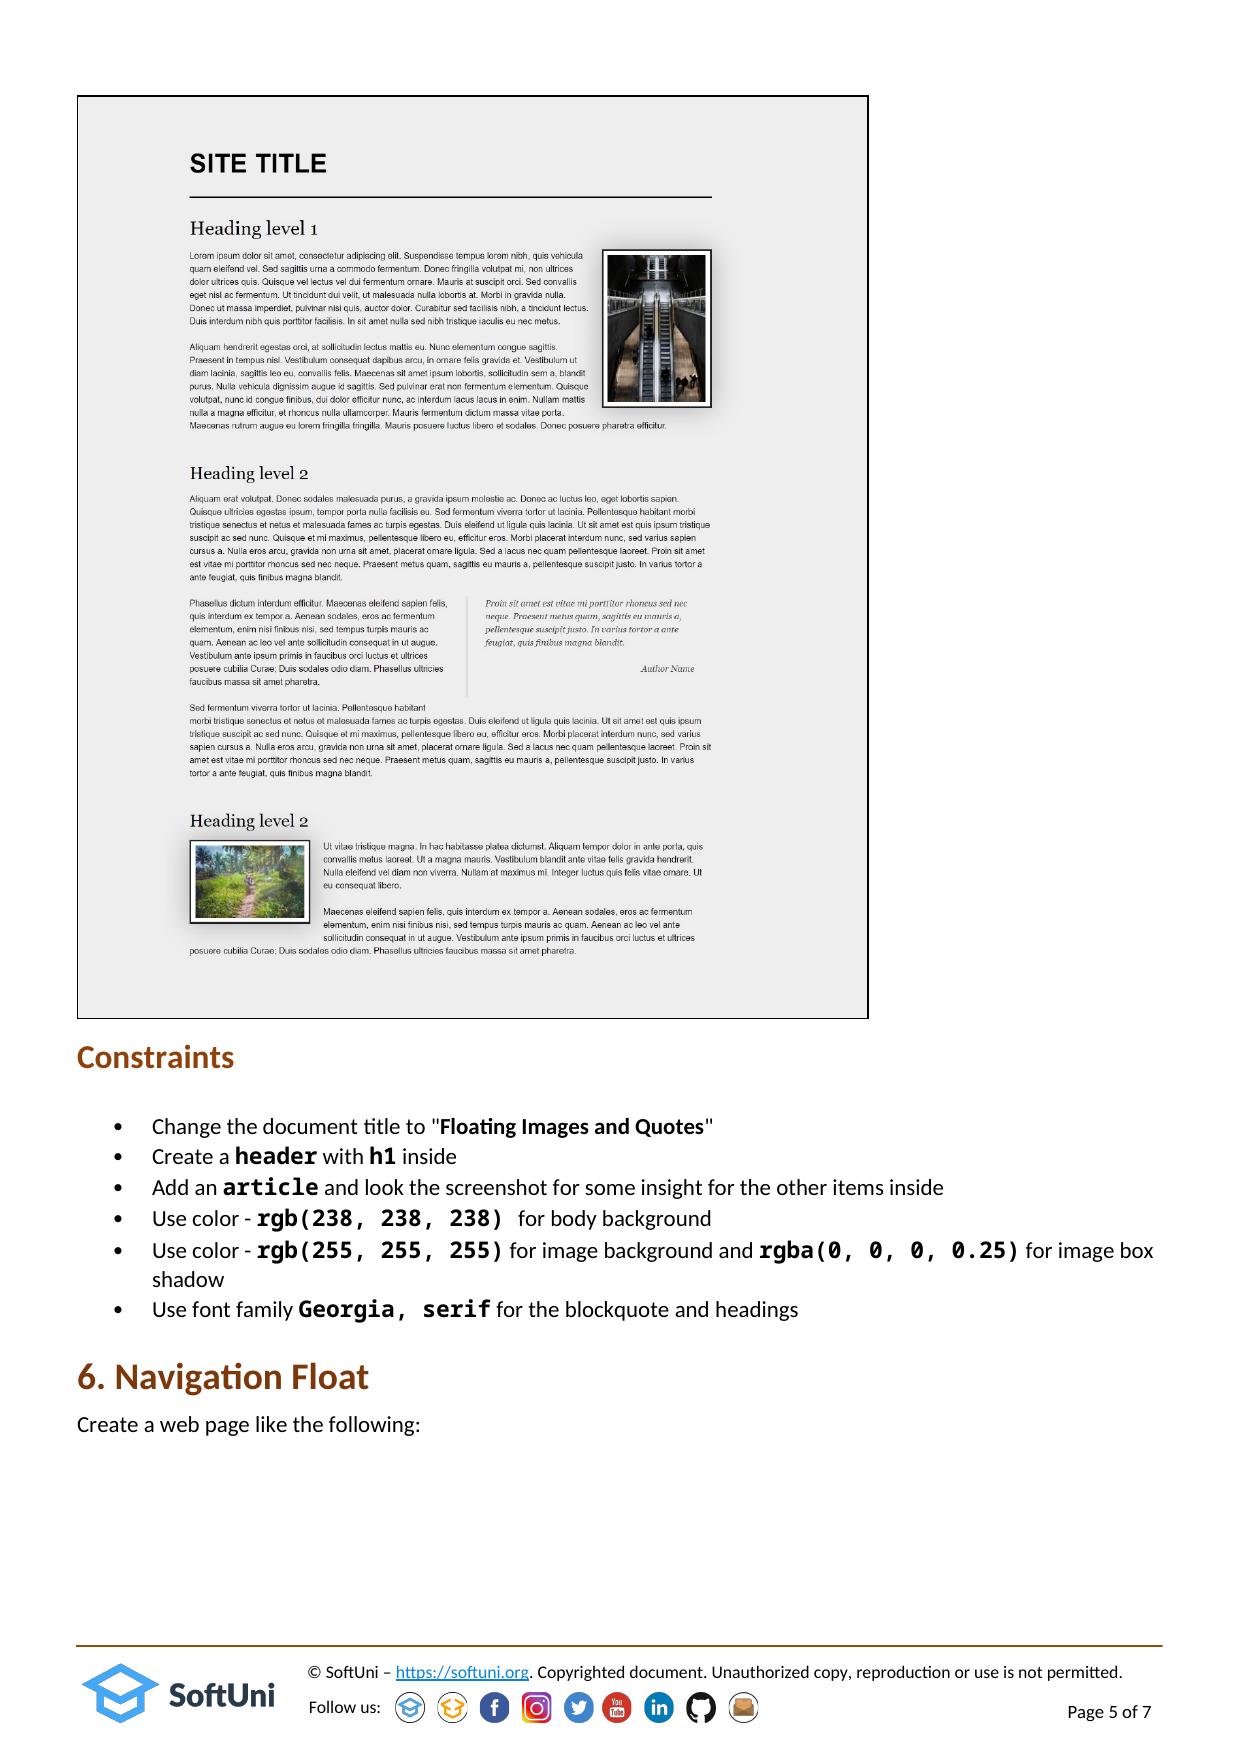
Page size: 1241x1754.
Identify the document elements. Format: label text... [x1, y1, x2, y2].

list Change the document title to "Floating Images and Quotes" [114, 1112, 1163, 1140]
picture [522, 1692, 552, 1723]
picture [728, 1692, 759, 1723]
picture [479, 1692, 510, 1723]
picture [644, 1692, 653, 1701]
text Create a web page like the following: [77, 1410, 1163, 1438]
list Create a header with h1 inside [114, 1140, 1163, 1171]
picture [78, 97, 867, 1018]
picture [564, 1692, 594, 1723]
picture [658, 1705, 667, 1714]
picture [395, 1692, 425, 1723]
picture [644, 1714, 653, 1723]
list Use font family Georgia, serif for the blockquote and headings [114, 1293, 1163, 1324]
picture [602, 1692, 632, 1723]
list Use color - rgb(238, 238, 238) for body background [114, 1202, 1163, 1233]
list Use color - rgb(255, 255, 255) for image background and rgba(0, 0, 0, 0.25) for image box shadow [114, 1233, 1163, 1293]
list Add an article and look the screenshot for some insight for the other items inside [114, 1171, 1163, 1202]
picture [686, 1692, 716, 1723]
picture [665, 1692, 674, 1701]
picture [437, 1692, 468, 1723]
picture [665, 1714, 674, 1723]
subtitle Navigation Float [77, 1353, 1163, 1399]
subtitle Constraints [77, 1036, 1163, 1077]
picture [75, 1658, 281, 1729]
